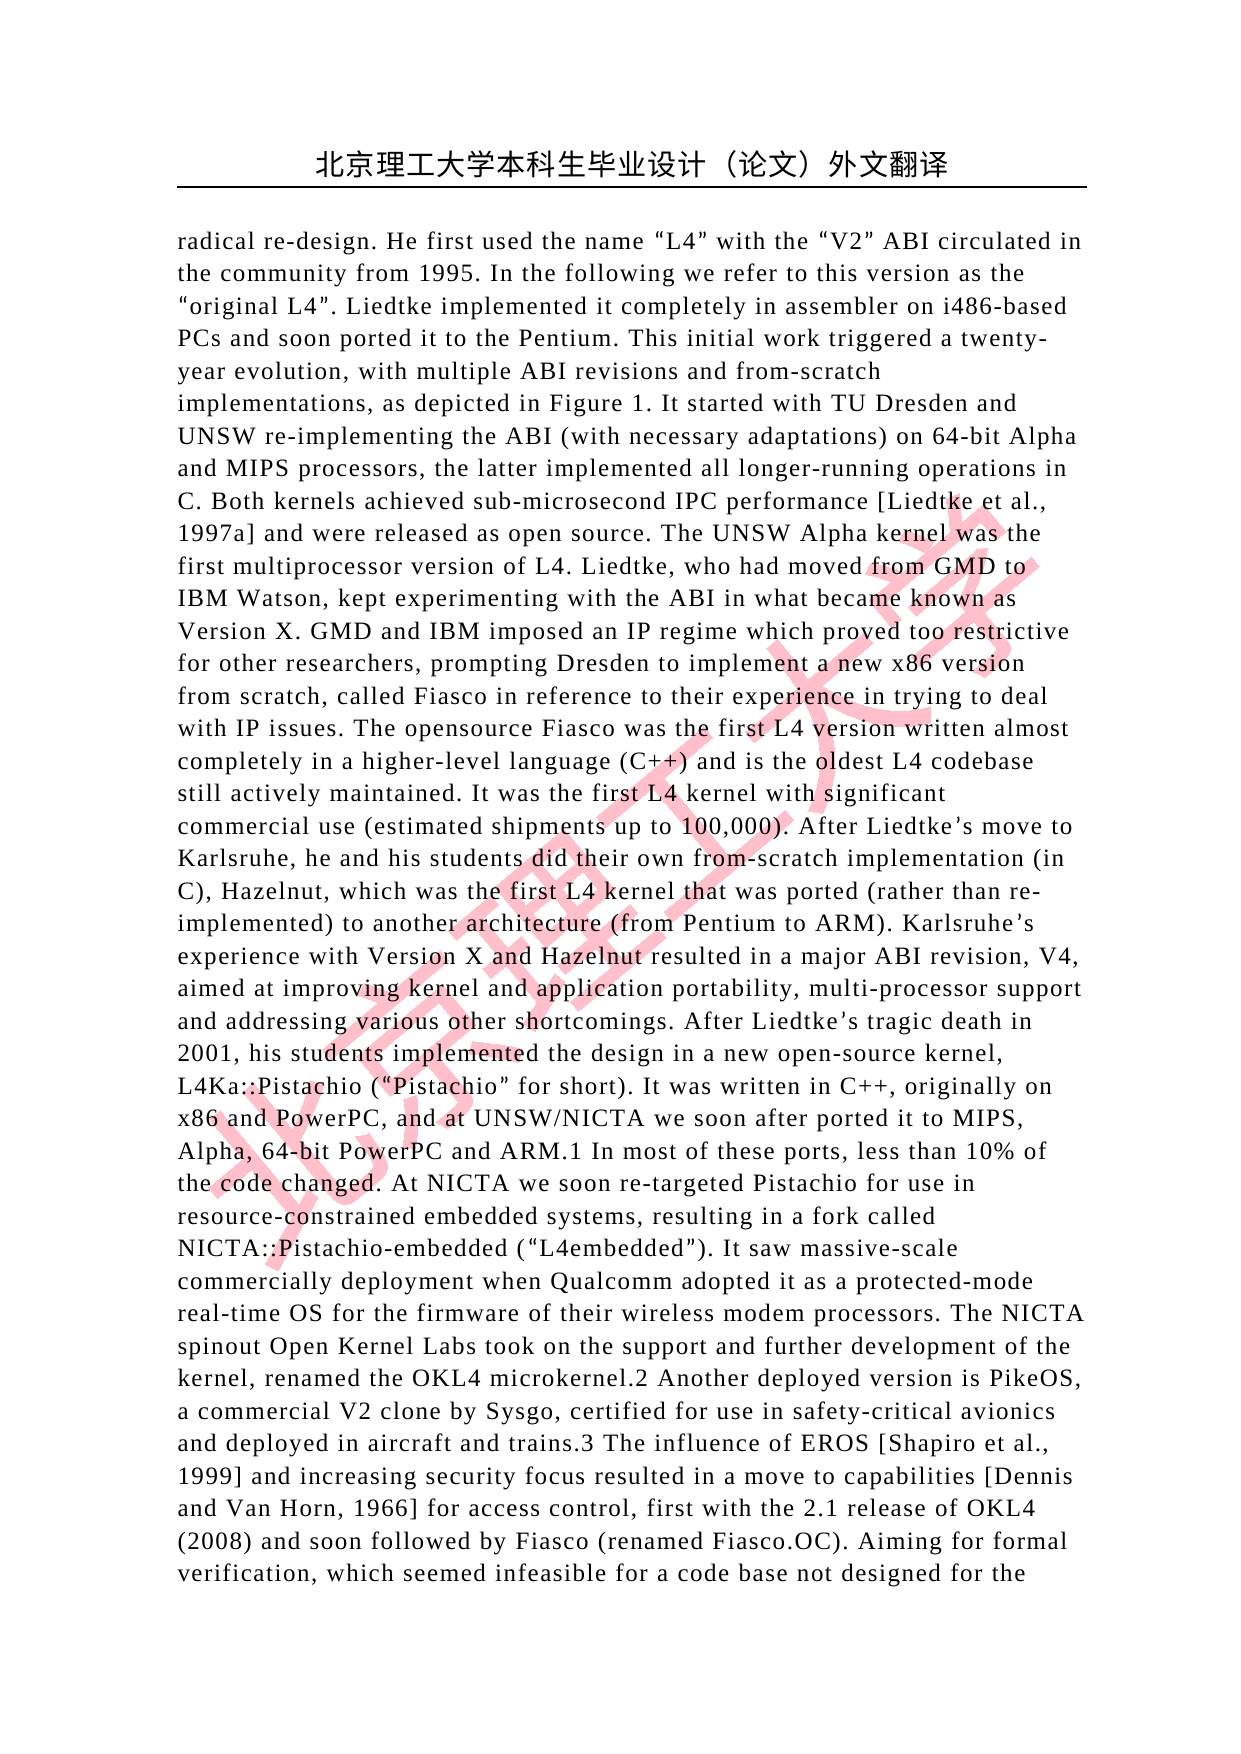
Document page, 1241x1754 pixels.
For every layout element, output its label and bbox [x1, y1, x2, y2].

text [177, 224, 1087, 1589]
